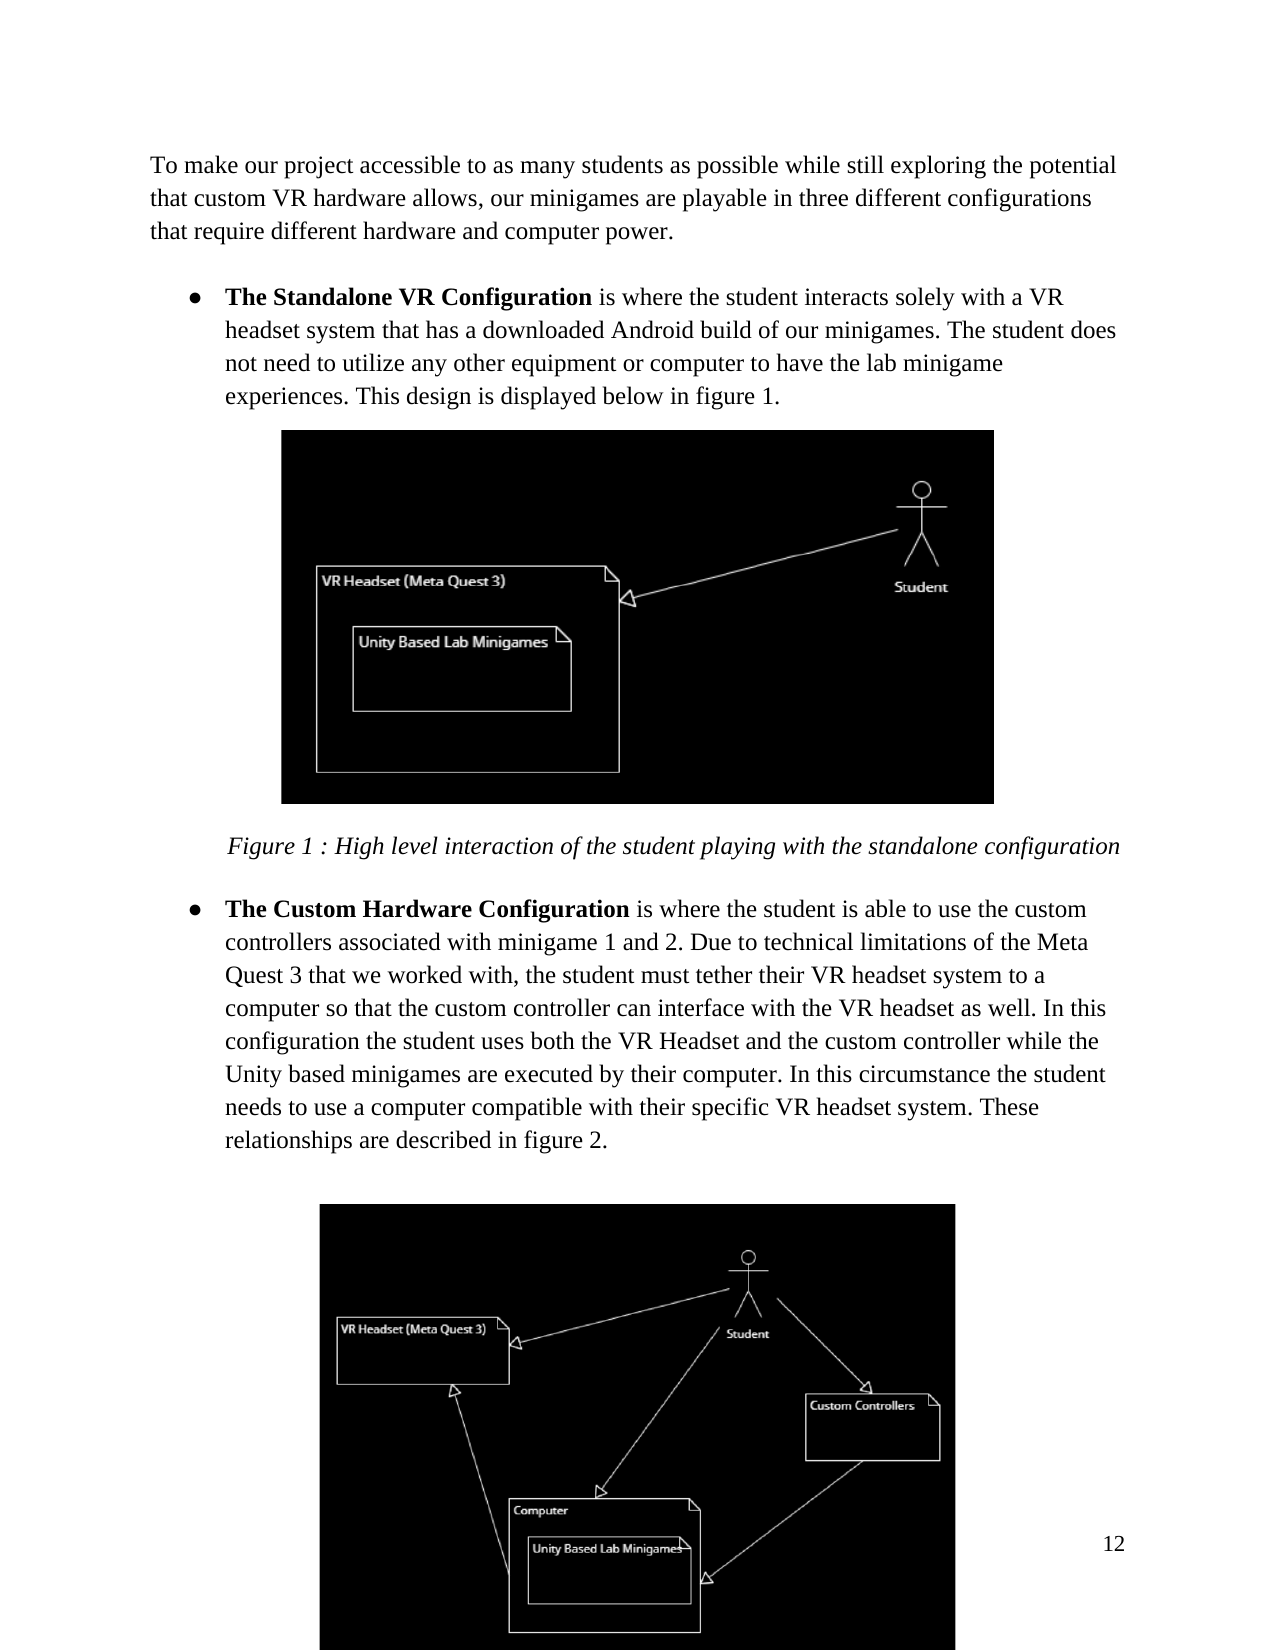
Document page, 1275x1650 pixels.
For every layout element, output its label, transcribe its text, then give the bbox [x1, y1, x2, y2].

list The Standalone VR Configuration is where the student interacts solely with a VR headset system that has a downloaded Android build of our minigames. The student does not need to utilize any other equipment or computer to have the lab minigame experiences. This design is displayed below in figure 1. [187, 282, 1125, 410]
list The Custom Hardware Configuration is where the student is able to use the custom controllers associated with minigame 1 and 2. Due to technical limitations of the Meta Quest 3 that we worked with, the student must tether their VR headset system to a computer so that the custom controller can interface with the VR headset as well. In this configuration the student uses both the VR Headset and the custom controller while the Unity based minigames are executed by their computer. In this circumstance the student needs to use a computer compatible with their specific VR headset system. These relationships are described in figure 2. [187, 894, 1125, 1154]
picture [319, 1204, 956, 1650]
picture [281, 430, 994, 804]
text To make our project accessible to as many students as possible while still exploring the potential that custom VR hardware allows, our minigames are playable in three different configurations that require different hardware and computer power. [150, 150, 1125, 245]
